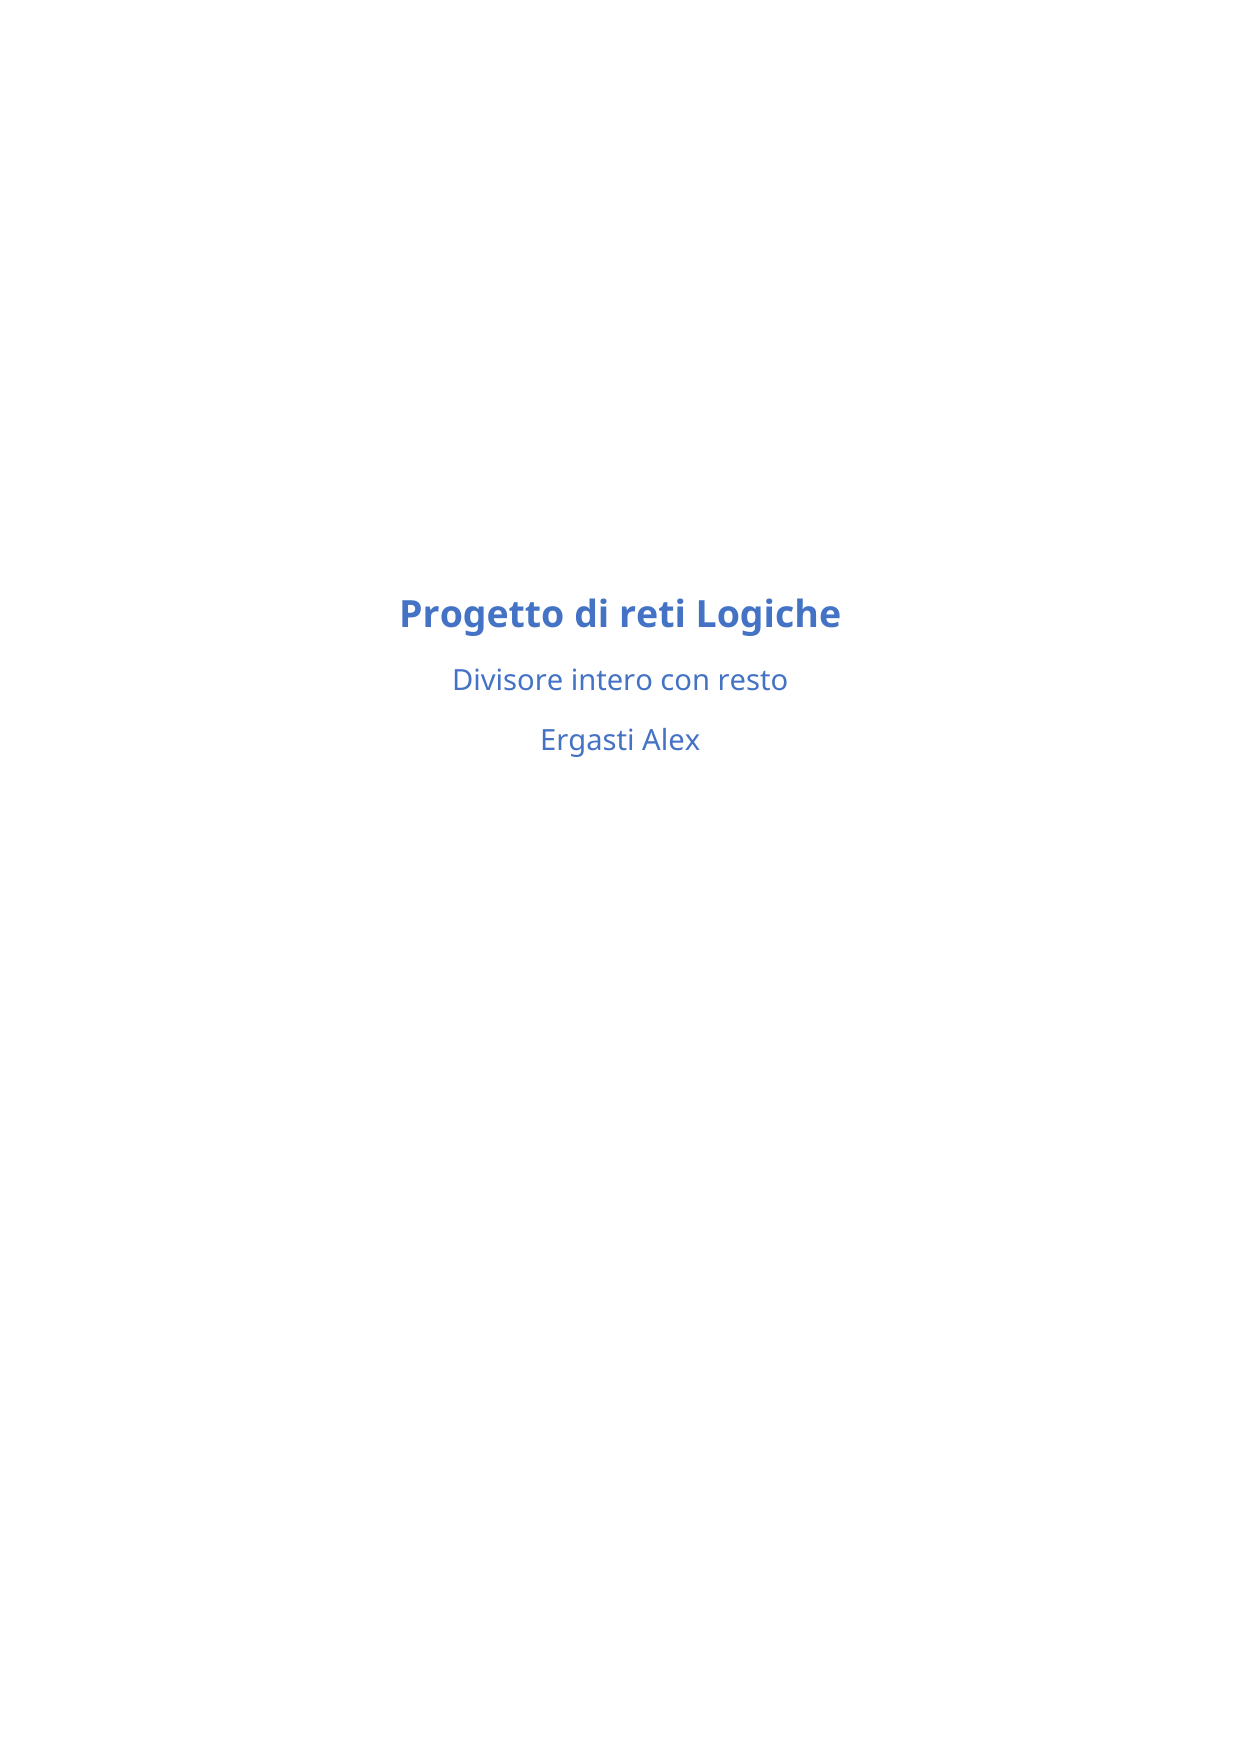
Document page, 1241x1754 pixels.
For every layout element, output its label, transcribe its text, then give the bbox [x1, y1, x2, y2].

text Ergasti Alex [150, 719, 1090, 758]
text Progetto di reti Logiche [150, 587, 1090, 638]
text Divisore intero con resto [150, 659, 1090, 699]
